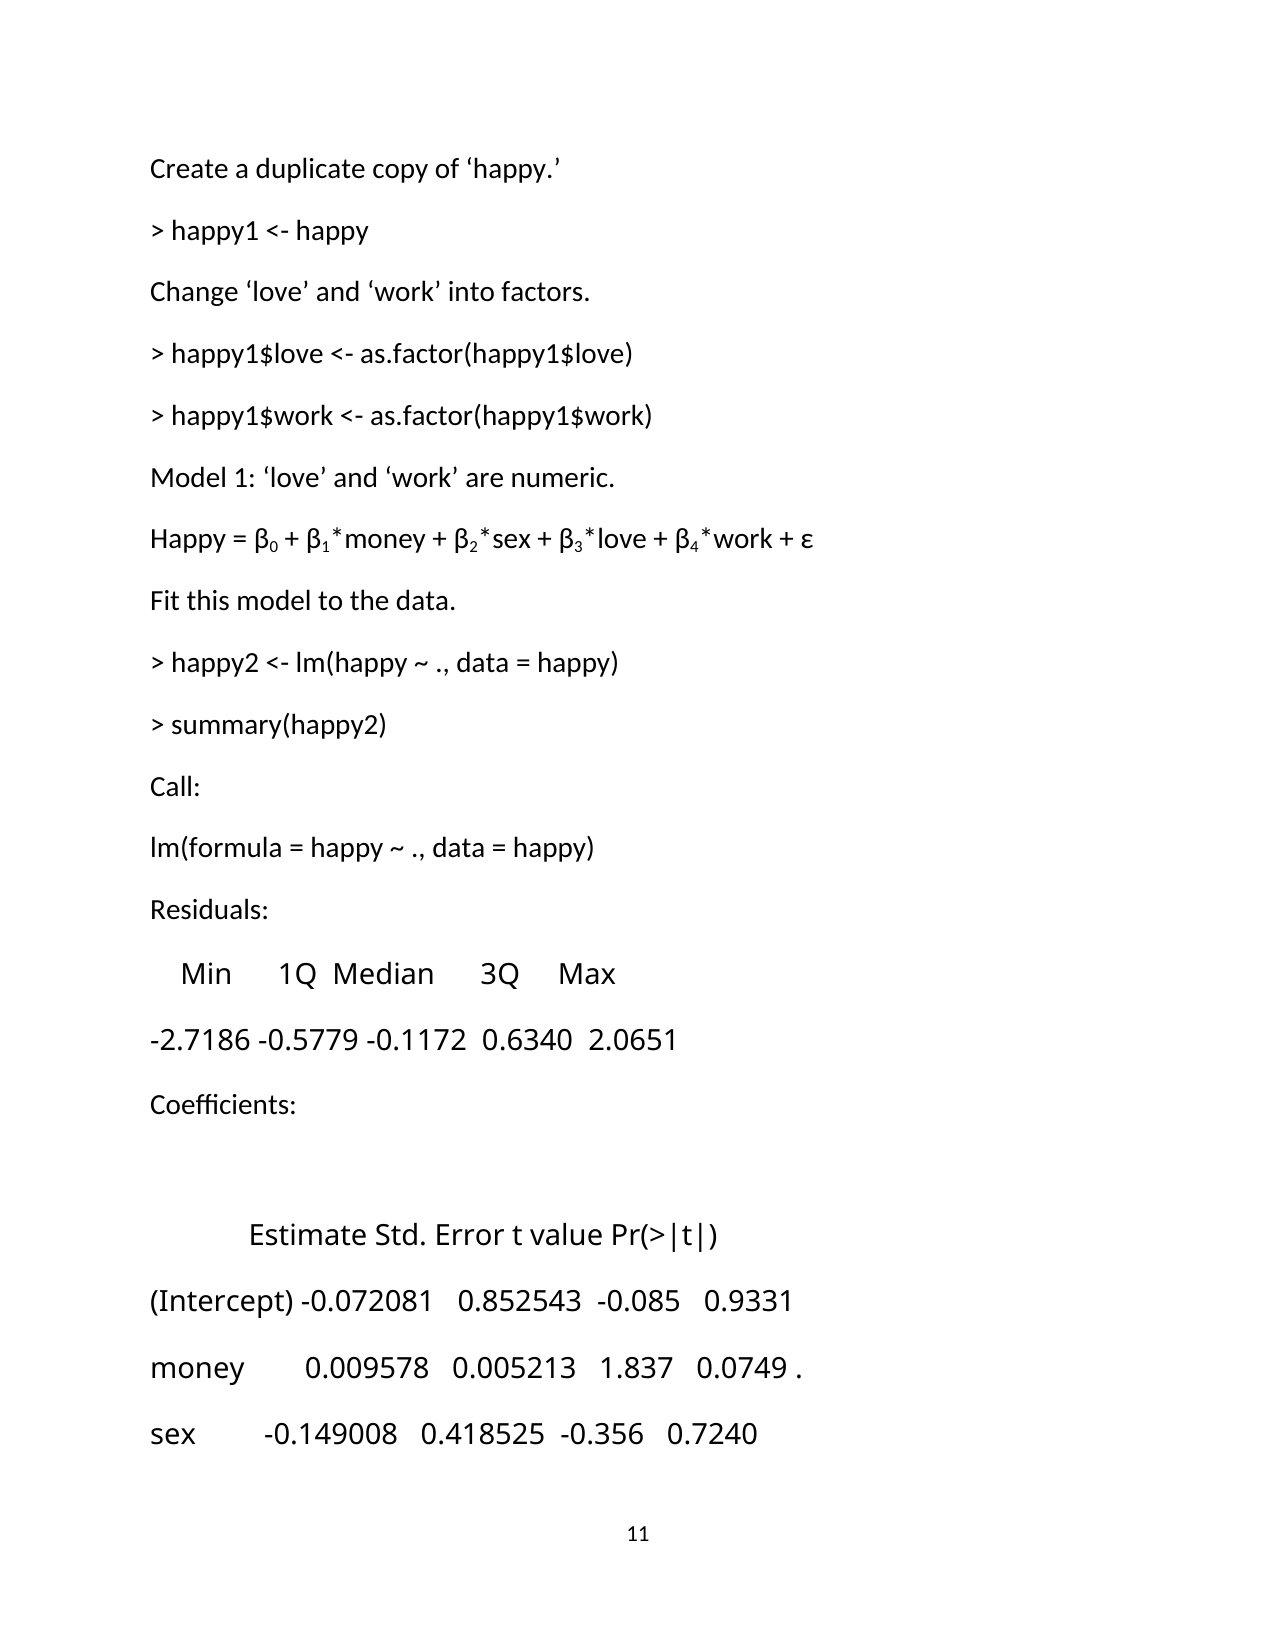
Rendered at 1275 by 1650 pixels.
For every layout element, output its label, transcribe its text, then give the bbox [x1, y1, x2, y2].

text Create a duplicate copy of ‘happy.’ [150, 150, 1125, 186]
text lm(formula = happy ~ ., data = happy) [150, 829, 1125, 865]
text Model 1: ‘love’ and ‘work’ are numeric. [150, 459, 1125, 494]
text > happy2 <- lm(happy ~ ., data = happy) [150, 644, 1125, 680]
text money 0.009578 0.005213 1.837 0.0749 . [150, 1347, 1125, 1387]
text > happy1$work <- as.factor(happy1$work) [150, 397, 1125, 433]
text sex -0.149008 0.418525 -0.356 0.7240 [150, 1413, 1125, 1453]
text Residuals: [150, 891, 1125, 927]
text Fit this model to the data. [150, 582, 1125, 618]
text > summary(happy2) [150, 706, 1125, 742]
text Min 1Q Median 3Q Max [150, 953, 1125, 993]
text Estimate Std. Error t value Pr(>|t|) [150, 1214, 1125, 1254]
text Coefficients: [150, 1086, 1125, 1122]
text > happy1$love <- as.factor(happy1$love) [150, 335, 1125, 371]
text -2.7186 -0.5779 -0.1172 0.6340 2.0651 [150, 1019, 1125, 1059]
text Happy = β0 + β1*money + β2*sex + β3*love + β4*work + ε [150, 521, 1125, 556]
text Change ‘love’ and ‘work’ into factors. [150, 273, 1125, 309]
text Call: [150, 768, 1125, 803]
text (Intercept) -0.072081 0.852543 -0.085 0.9331 [150, 1281, 1125, 1320]
text > happy1 <- happy [150, 212, 1125, 247]
